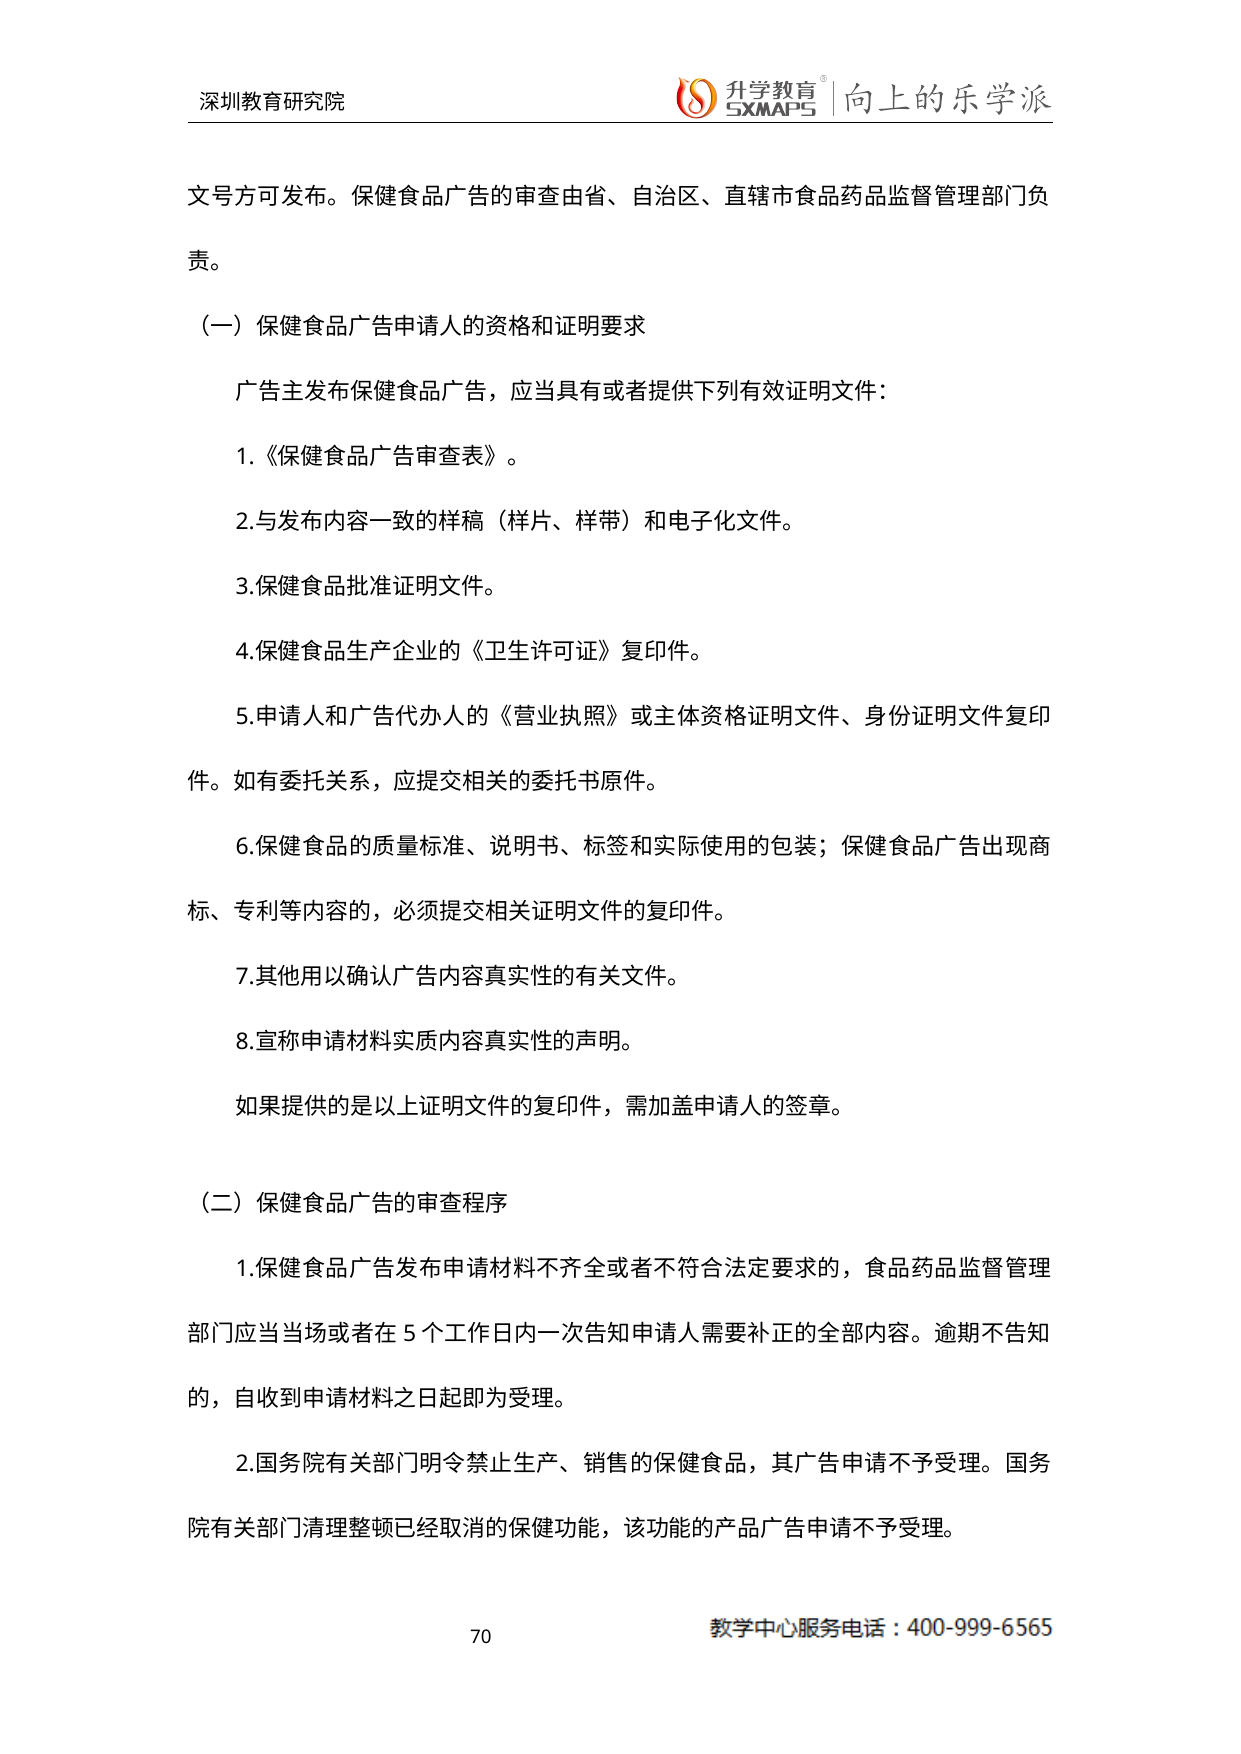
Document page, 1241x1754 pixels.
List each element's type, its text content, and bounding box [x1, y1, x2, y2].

text 4.保健食品生产企业的《卫生许可证》复印件。 [187, 617, 1053, 682]
text 广告主发布保健食品广告，应当具有或者提供下列有效证明文件： [187, 357, 1053, 422]
text （二）保健食品广告的审查程序 [187, 1169, 1053, 1234]
text 2.国务院有关部门明令禁止生产、销售的保健食品，其广告申请不予受理。国务院有关部门清理整顿已经取消的保健功能，该功能的产品广告申请不予受理。 [187, 1429, 1053, 1559]
text 6.保健食品的质量标准、说明书、标签和实际使用的包装；保健食品广告出现商标、专利等内容的，必须提交相关证明文件的复印件。 [187, 812, 1053, 942]
text 1.保健食品广告发布申请材料不齐全或者不符合法定要求的，食品药品监督管理部门应当当场或者在5个工作日内一次告知申请人需要补正的全部内容。逾期不告知的，自收到申请材料之日起即为受理。 [187, 1234, 1053, 1429]
text 如果提供的是以上证明文件的复印件，需加盖申请人的签章。 [187, 1072, 1053, 1137]
list （一）保健食品广告申请人的资格和证明要求 [187, 292, 1053, 357]
text 8.宣称申请材料实质内容真实性的声明。 [187, 1007, 1053, 1072]
text 7.其他用以确认广告内容真实性的有关文件。 [187, 942, 1053, 1007]
picture [676, 75, 1052, 120]
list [187, 162, 1053, 292]
text 5.申请人和广告代办人的《营业执照》或主体资格证明文件、身份证明文件复印件。如有委托关系，应提交相关的委托书原件。 [187, 682, 1053, 812]
text 2.与发布内容一致的样稿（样片、样带）和电子化文件。 [187, 487, 1053, 552]
picture [701, 1617, 1053, 1644]
text 1.《保健食品广告审查表》。 [187, 422, 1053, 487]
text 3.保健食品批准证明文件。 [187, 552, 1053, 617]
